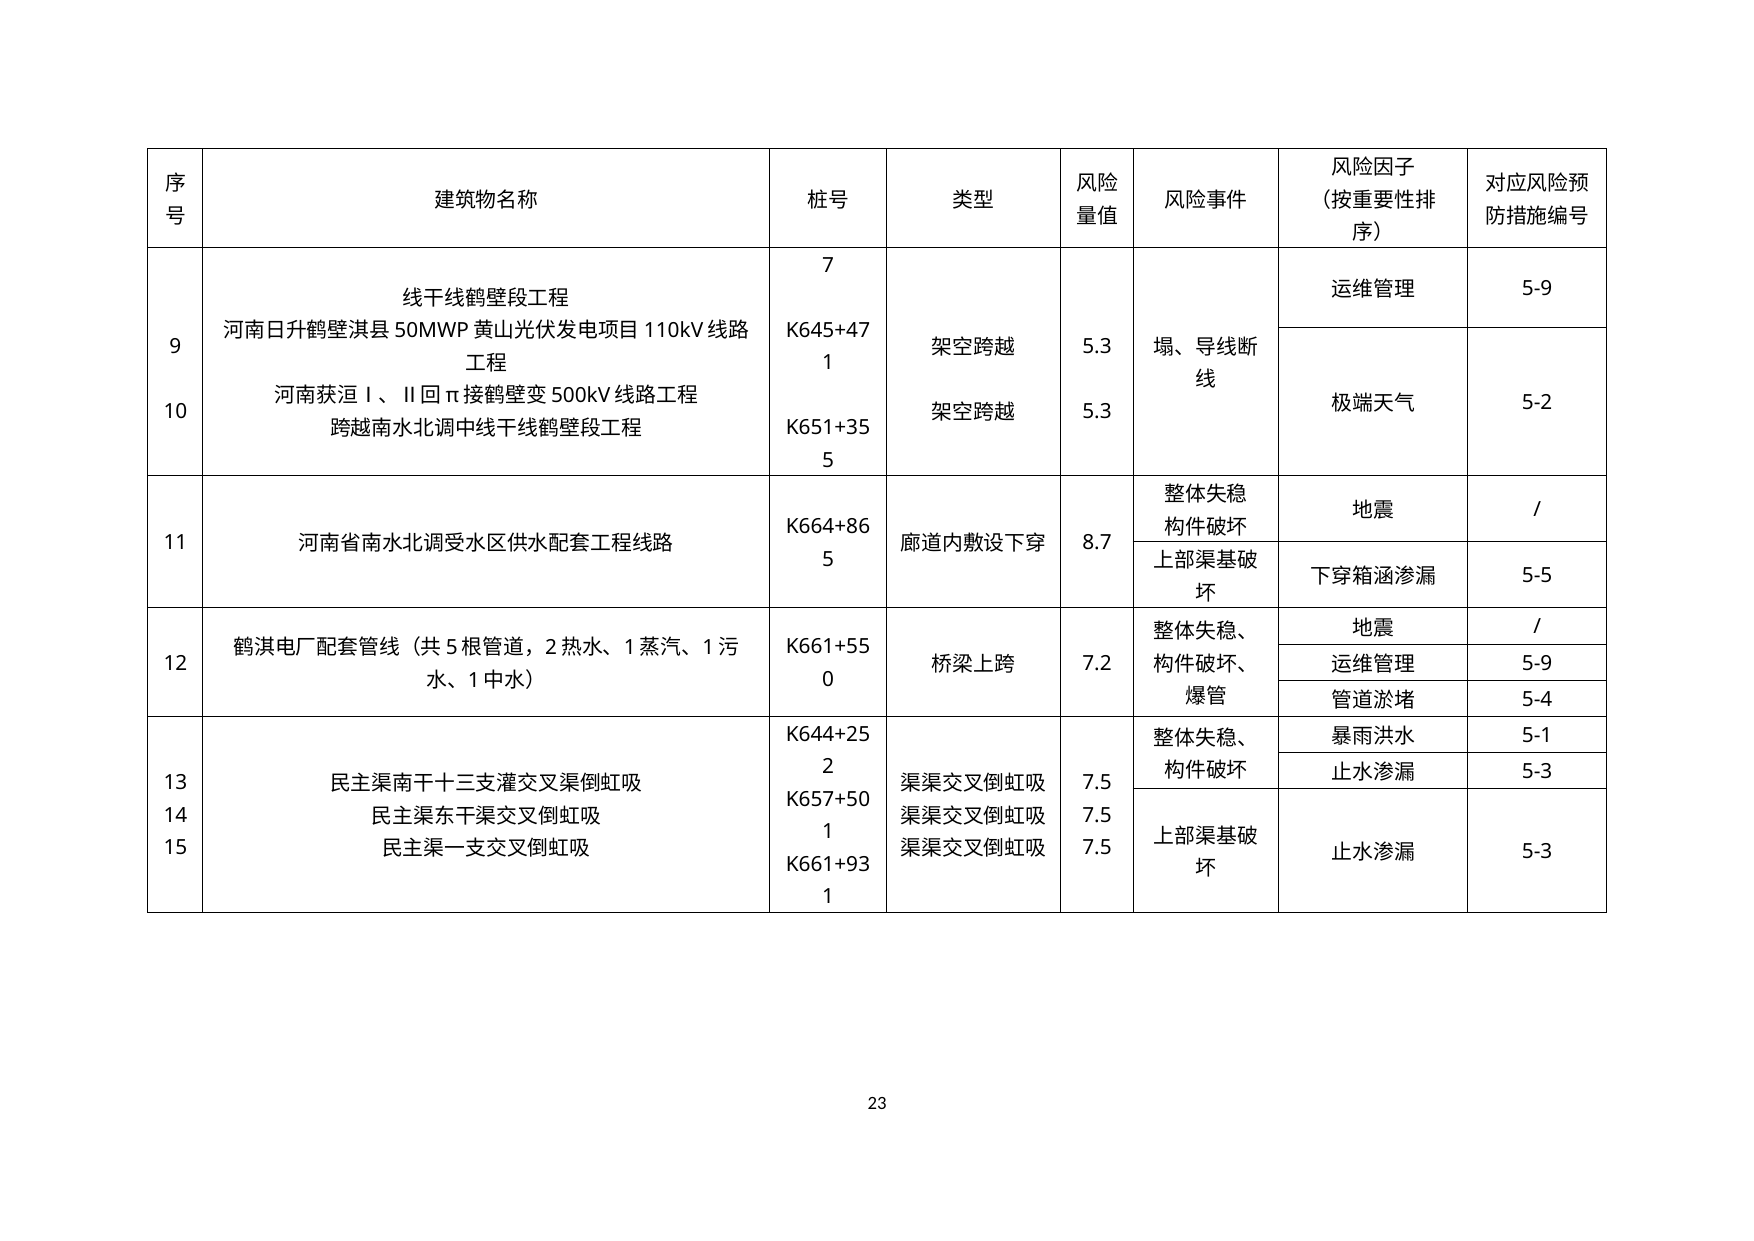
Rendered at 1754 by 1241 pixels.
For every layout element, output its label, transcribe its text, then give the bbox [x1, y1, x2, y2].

table_cell 整体失稳、构件破坏、爆管 [1134, 608, 1278, 716]
table_cell 止水渗漏 [1279, 789, 1467, 912]
table_cell 8.7 [1061, 476, 1133, 607]
table_header 序号 [148, 149, 202, 247]
table_header 建筑物名称 [203, 149, 769, 247]
table_header 桩号 [770, 149, 886, 247]
table_cell 上部渠基破坏 [1134, 789, 1278, 912]
table_cell 5-4 [1468, 681, 1606, 716]
table_cell 5-3 [1468, 789, 1606, 912]
table_cell 11 [148, 476, 202, 607]
table_cell 12 [148, 608, 202, 716]
table_cell 河南省南水北调受水区供水配套工程线路 [203, 476, 769, 607]
table_cell K644+252 K657+501 K661+931 [770, 717, 886, 912]
table_cell 整体失稳 构件破坏 [1134, 476, 1278, 541]
table_cell 5-2 [1468, 328, 1606, 475]
table_header 对应风险预防措施编号 [1468, 149, 1606, 247]
table_cell 渠渠交叉倒虹吸 渠渠交叉倒虹吸 渠渠交叉倒虹吸 [887, 717, 1060, 912]
table_cell 架空跨越 架空跨越 架空跨越 [887, 248, 1060, 475]
table_header 风险事件 [1134, 149, 1278, 247]
table_cell 下穿箱涵渗漏 [1279, 542, 1467, 607]
table_cell 上部渠基破坏 [1134, 542, 1278, 607]
table_cell 地震 [1279, 608, 1467, 643]
table_cell 鹤淇电厂配套管线（共5根管道，2热水、1蒸汽、1污水、1中水） [203, 608, 769, 716]
table_header 类型 [887, 149, 1060, 247]
table_cell 输电铁塔倒塌、导线断线 [1134, 248, 1278, 475]
table_cell 运维管理 [1279, 248, 1467, 327]
table_cell / [1468, 476, 1606, 541]
table_cell / [1468, 608, 1606, 643]
table_cell 整体失稳、构件破坏 [1134, 717, 1278, 788]
table_cell 5.3 5.3 5.3 [1061, 248, 1133, 475]
table_cell 运维管理 [1279, 645, 1467, 679]
table_cell 地震 [1279, 476, 1467, 541]
table_cell 止水渗漏 [1279, 753, 1467, 788]
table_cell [203, 248, 769, 475]
table_cell 5-9 [1468, 248, 1606, 327]
table_cell 5-3 [1468, 753, 1606, 788]
table_cell 极端天气 [1279, 328, 1467, 475]
table_cell 暴雨洪水 [1279, 717, 1467, 752]
table_cell 8 9 10 [148, 248, 202, 475]
table_cell 桥梁上跨 [887, 608, 1060, 716]
table_cell 5-5 [1468, 542, 1606, 607]
table_header 风险量值 [1061, 149, 1133, 247]
table_cell K664+865 [770, 476, 886, 607]
table_cell 7.5 7.5 7.5 [1061, 717, 1133, 912]
table_cell 廊道内敷设下穿 [887, 476, 1060, 607]
table_header 风险因子 （按重要性排序） [1279, 149, 1467, 247]
table_cell 5-9 [1468, 645, 1606, 679]
table_cell K660+167 K645+471 K651+355 [770, 248, 886, 475]
table_cell 管道淤堵 [1279, 681, 1467, 716]
table_cell 7.2 [1061, 608, 1133, 716]
table_cell 民主渠南干十三支灌交叉渠倒虹吸 民主渠东干渠交叉倒虹吸 民主渠一支交叉倒虹吸 [203, 717, 769, 912]
table_cell K661+550 [770, 608, 886, 716]
table_cell 13 14 15 [148, 717, 202, 912]
table_cell 5-1 [1468, 717, 1606, 752]
